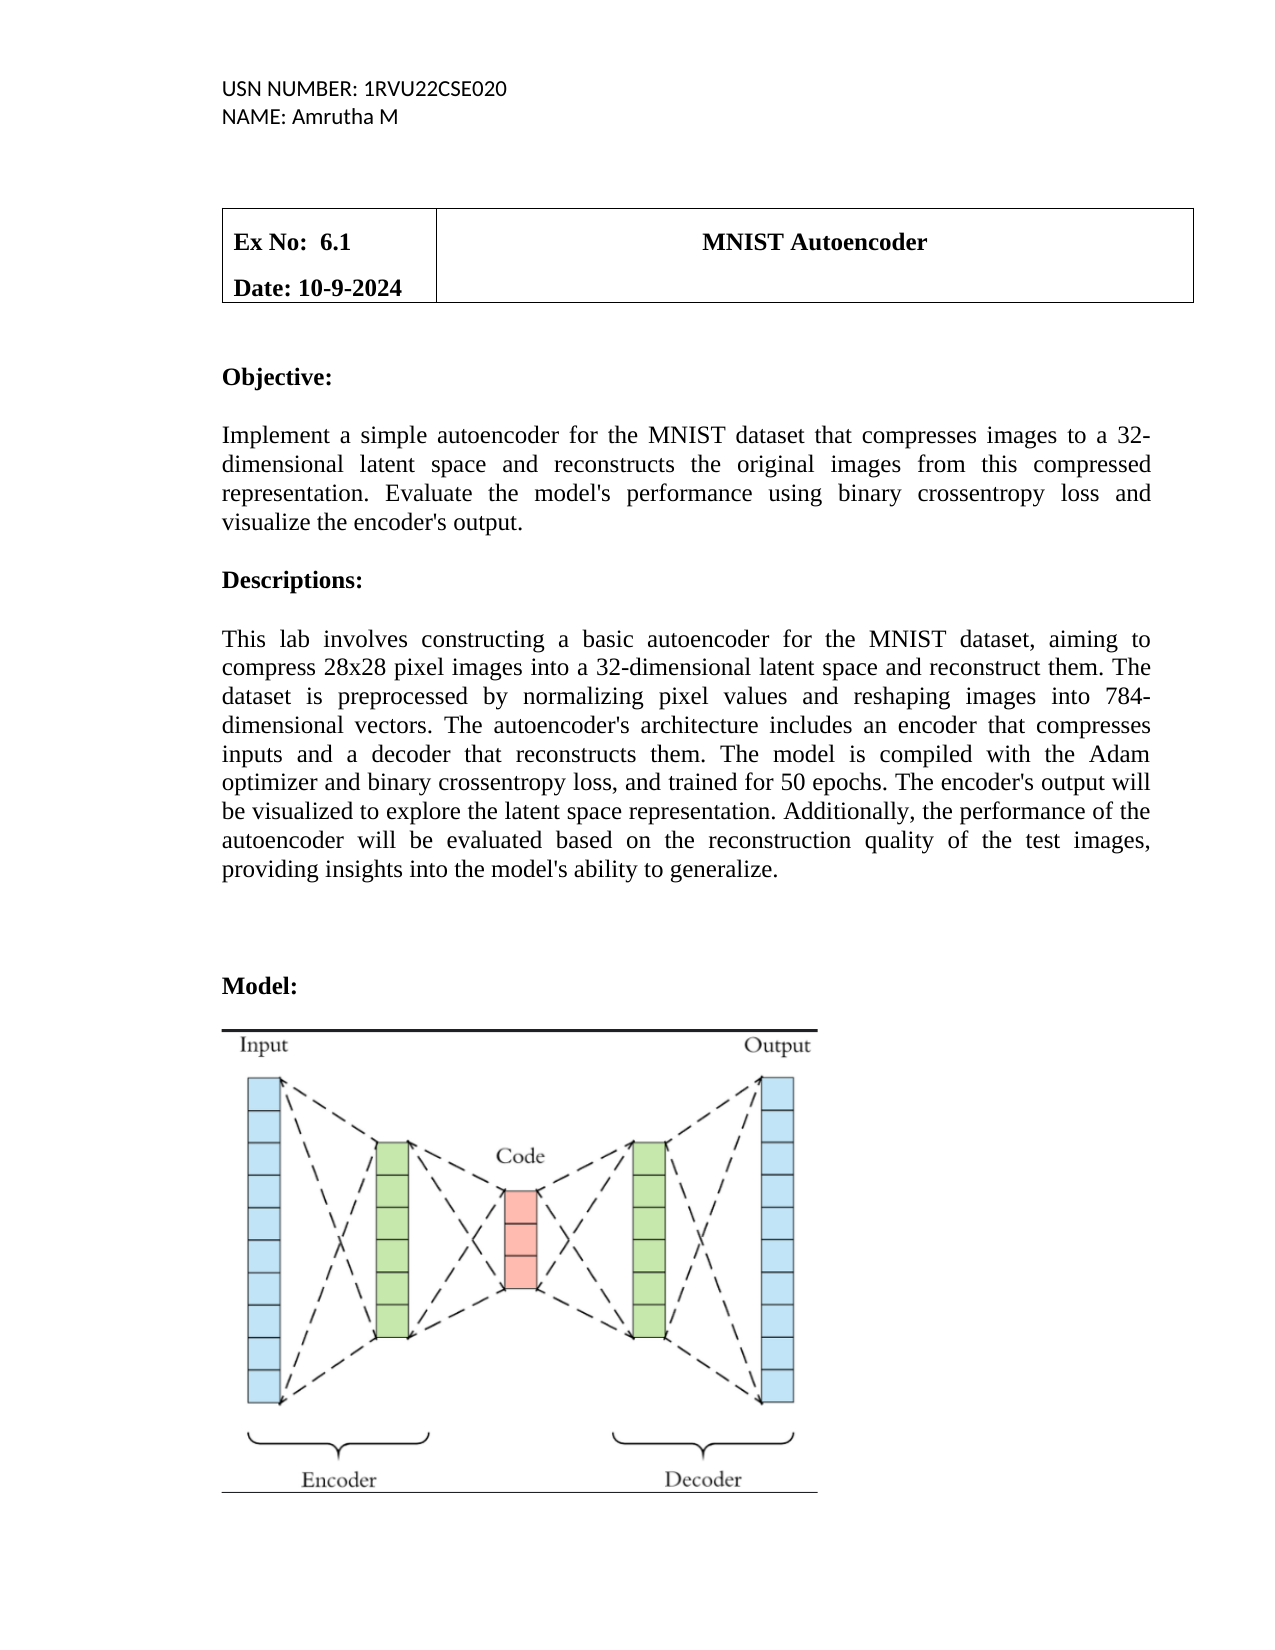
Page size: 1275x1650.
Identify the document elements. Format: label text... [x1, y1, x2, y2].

table_header MNIST Autoencoder [437, 209, 1193, 302]
text Descriptions: [222, 565, 1152, 594]
text Model: [222, 971, 1152, 999]
picture [221, 1029, 818, 1493]
text This lab involves constructing a basic autoencoder for the MNIST dataset, aiming to compress 28x28 pixel images into a 32-dimensional latent space and reconstruct them. The dataset is preprocessed by normalizing pixel values and reshaping images into 784-dimensional vectors. The autoencoder's architecture includes an encoder that compresses inputs and a decoder that reconstructs them. The model is compiled with the Adam optimizer and binary crossentropy loss, and trained for 50 epochs. The encoder's output will be visualized to explore the latent space representation. Additionally, the performance of the autoencoder will be evaluated based on the reconstruction quality of the test images, providing insights into the model's ability to generalize. [222, 624, 1152, 882]
text Objective: [222, 362, 1152, 391]
text Implement a simple autoencoder for the MNIST dataset that compresses images to a 32-dimensional latent space and reconstructs the original images from this compressed representation. Evaluate the model's performance using binary crossentropy loss and visualize the encoder's output. [222, 420, 1152, 535]
table_header Ex No: 6.1 Date: 10-9-2024 [223, 209, 436, 302]
